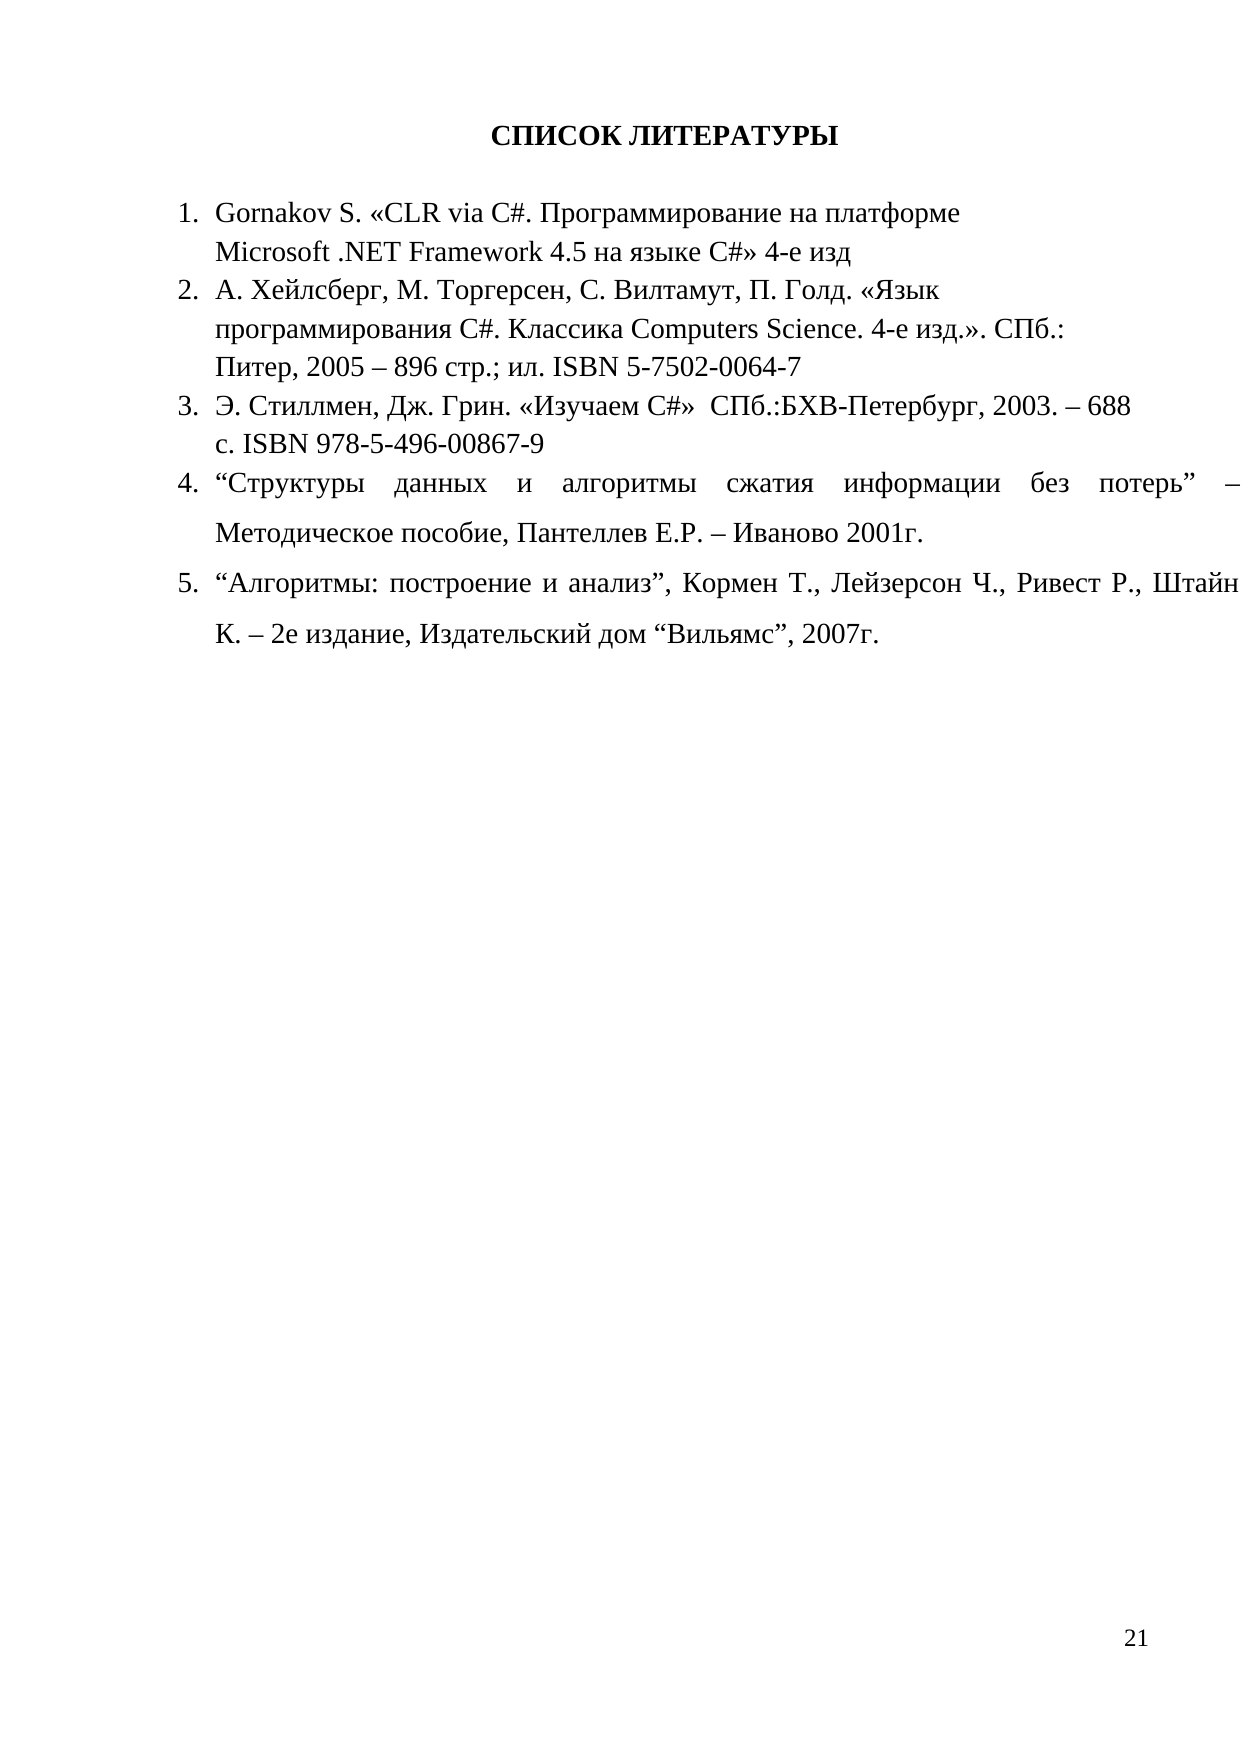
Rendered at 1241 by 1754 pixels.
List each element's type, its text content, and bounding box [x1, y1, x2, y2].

list А. Хейлсберг, М. Торгерсен, С. Вилтамут, П. Голд. «Язык программирования C#. Классика Computers Science. 4-е изд.». СПб.: Питер, 2005 – 896 стр.; ил. ISBN 5-7502-0064-7 [177, 272, 1152, 383]
list Gornakov S. «CLR via C#. Программирование на платформе Microsoft .NET Framework 4.5 на языке C#» 4-е изд [177, 195, 1152, 267]
list “Структуры данных и алгоритмы сжатия информации без потерь” – Методическое пособие, Пантеллев Е.Р. – Иваново 2001г. [177, 465, 1240, 549]
list Э. Стиллмен, Дж. Грин. «Изучаем C#» СПб.:БХВ-Петербург, 2003. – 688 с. ISBN 978-5-496-00867-9 [177, 388, 1152, 460]
list “Алгоритмы: построение и анализ”, Кормен Т., Лейзерсон Ч., Ривест Р., Штайн К. – 2е издание, Издательский дом “Вильямс”, 2007г. [177, 566, 1240, 649]
text СПИСОК ЛИТЕРАТУРЫ [177, 118, 1152, 152]
